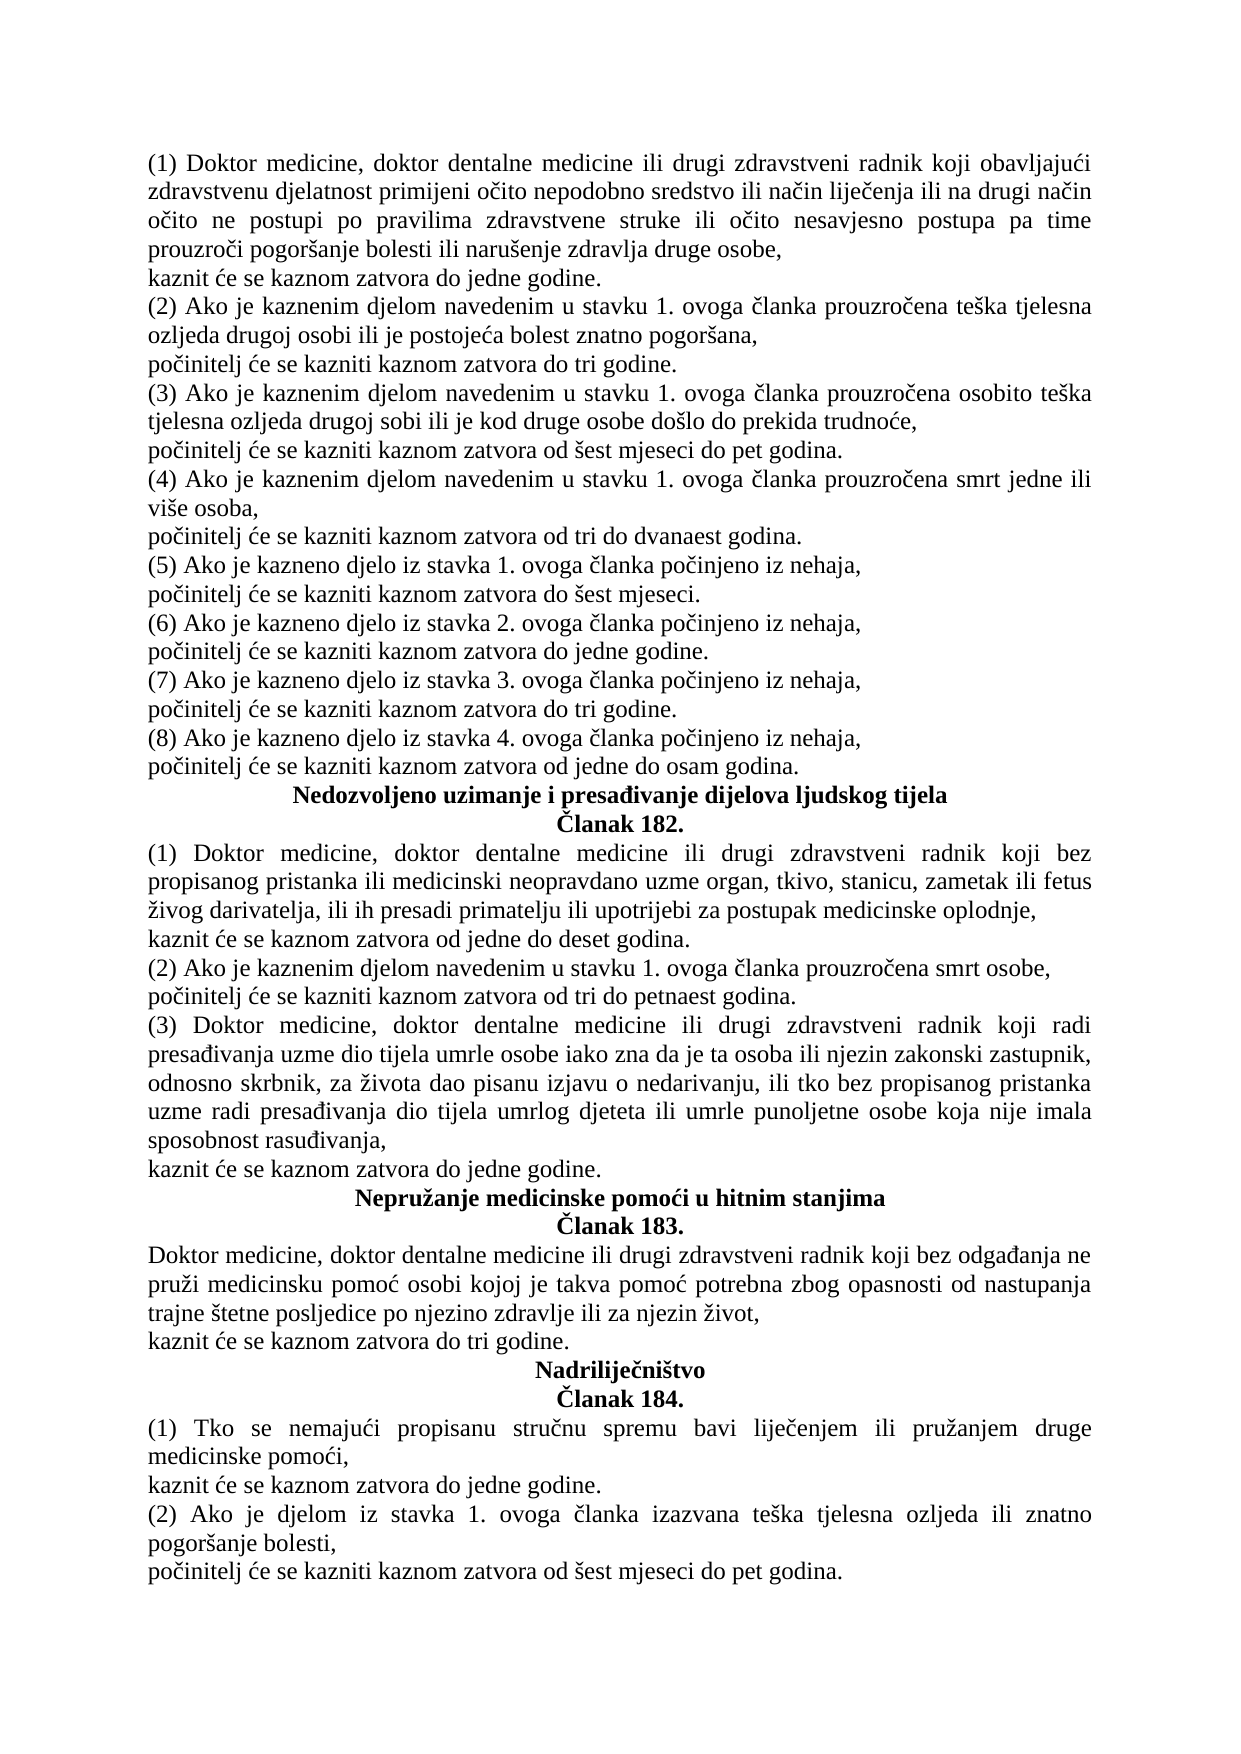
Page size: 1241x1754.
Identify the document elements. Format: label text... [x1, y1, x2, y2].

text Članak 182. [148, 809, 1093, 838]
text (2) Ako je kaznenim djelom navedenim u stavku 1. ovoga članka prouzročena smrt osobe, [148, 953, 1093, 981]
text počinitelj će se kazniti kaznom zatvora do tri godine. [148, 694, 1093, 723]
text (2) Ako je djelom iz stavka 1. ovoga članka izazvana teška tjelesna ozljeda ili znatno pogoršanje bolesti, [148, 1499, 1093, 1556]
text Doktor medicine, doktor dentalne medicine ili drugi zdravstveni radnik koji bez odgađanja ne pruži medicinsku pomoć osobi kojoj je takva pomoć potrebna zbog opasnosti od nastupanja trajne štetne posljedice po njezino zdravlje ili za njezin život, [148, 1240, 1093, 1326]
text Članak 184. [148, 1384, 1093, 1413]
text Nadriliječništvo [148, 1355, 1093, 1384]
text počinitelj će se kazniti kaznom zatvora od šest mjeseci do pet godina. [148, 435, 1093, 464]
text počinitelj će se kazniti kaznom zatvora od tri do dvanaest godina. [148, 521, 1093, 550]
text (2) Ako je kaznenim djelom navedenim u stavku 1. ovoga članka prouzročena teška tjelesna ozljeda drugoj osobi ili je postojeća bolest znatno pogoršana, [148, 291, 1093, 349]
text počinitelj će se kazniti kaznom zatvora do jedne godine. [148, 636, 1093, 665]
text kaznit će se kaznom zatvora do jedne godine. [148, 1470, 1093, 1499]
text Nepružanje medicinske pomoći u hitnim stanjima [148, 1183, 1093, 1211]
text (5) Ako je kazneno djelo iz stavka 1. ovoga članka počinjeno iz nehaja, [148, 550, 1093, 579]
text počinitelj će se kazniti kaznom zatvora do tri godine. [148, 349, 1093, 378]
text Članak 183. [148, 1211, 1093, 1240]
text (1) Doktor medicine, doktor dentalne medicine ili drugi zdravstveni radnik koji obavljajući zdravstvenu djelatnost primijeni očito nepodobno sredstvo ili način liječenja ili na drugi način očito ne postupi po pravilima zdravstvene struke ili očito nesavjesno postupa pa time prouzroči pogoršanje bolesti ili narušenje zdravlja druge osobe, [148, 148, 1093, 263]
text počinitelj će se kazniti kaznom zatvora od jedne do osam godina. [148, 751, 1093, 780]
text (1) Doktor medicine, doktor dentalne medicine ili drugi zdravstveni radnik koji bez propisanog pristanka ili medicinski neopravdano uzme organ, tkivo, stanicu, zametak ili fetus živog darivatelja, ili ih presadi primatelju ili upotrijebi za postupak medicinske oplodnje, [148, 838, 1093, 924]
text kaznit će se kaznom zatvora do jedne godine. [148, 1154, 1093, 1183]
text kaznit će se kaznom zatvora do tri godine. [148, 1326, 1093, 1355]
text Nedozvoljeno uzimanje i presađivanje dijelova ljudskog tijela [148, 780, 1093, 809]
text (1) Tko se nemajući propisanu stručnu spremu bavi liječenjem ili pružanjem druge medicinske pomoći, [148, 1413, 1093, 1470]
text počinitelj će se kazniti kaznom zatvora od šest mjeseci do pet godina. [148, 1556, 1093, 1585]
text (6) Ako je kazneno djelo iz stavka 2. ovoga članka počinjeno iz nehaja, [148, 608, 1093, 636]
text kaznit će se kaznom zatvora od jedne do deset godina. [148, 924, 1093, 953]
text (7) Ako je kazneno djelo iz stavka 3. ovoga članka počinjeno iz nehaja, [148, 665, 1093, 694]
text kaznit će se kaznom zatvora do jedne godine. [148, 263, 1093, 291]
text počinitelj će se kazniti kaznom zatvora od tri do petnaest godina. [148, 981, 1093, 1010]
text (3) Doktor medicine, doktor dentalne medicine ili drugi zdravstveni radnik koji radi presađivanja uzme dio tijela umrle osobe iako zna da je ta osoba ili njezin zakonski zastupnik, odnosno skrbnik, za života dao pisanu izjavu o nedarivanju, ili tko bez propisanog pristanka uzme radi presađivanja dio tijela umrlog djeteta ili umrle punoljetne osobe koja nije imala sposobnost rasuđivanja, [148, 1010, 1093, 1154]
text (3) Ako je kaznenim djelom navedenim u stavku 1. ovoga članka prouzročena osobito teška tjelesna ozljeda drugoj sobi ili je kod druge osobe došlo do prekida trudnoće, [148, 378, 1093, 435]
text počinitelj će se kazniti kaznom zatvora do šest mjeseci. [148, 579, 1093, 608]
text (8) Ako je kazneno djelo iz stavka 4. ovoga članka počinjeno iz nehaja, [148, 723, 1093, 751]
text (4) Ako je kaznenim djelom navedenim u stavku 1. ovoga članka prouzročena smrt jedne ili više osoba, [148, 464, 1093, 521]
